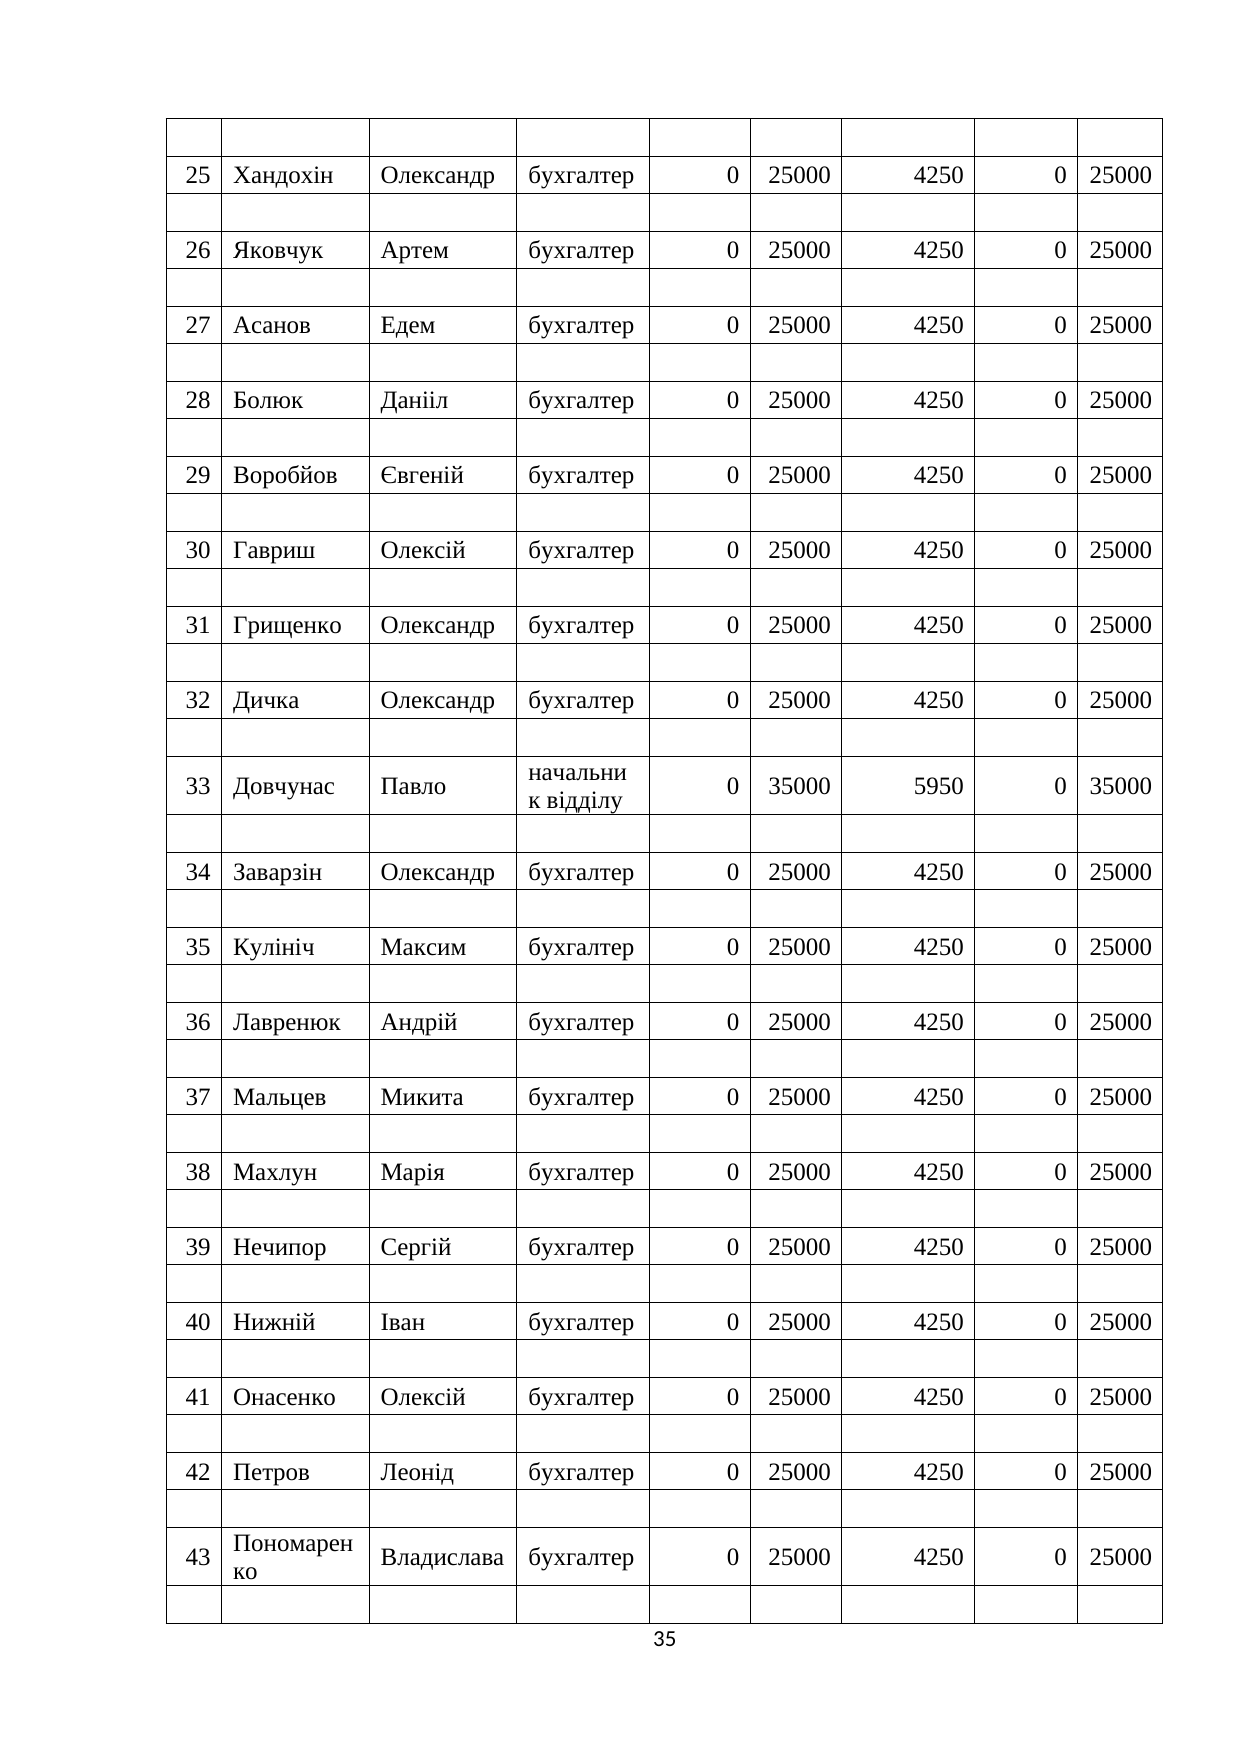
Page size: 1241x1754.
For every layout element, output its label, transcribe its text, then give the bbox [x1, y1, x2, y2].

table_cell 25000 [1078, 1528, 1162, 1585]
table_cell [370, 419, 516, 456]
table_cell 25000 [751, 1303, 841, 1339]
table_cell [751, 1490, 841, 1527]
table_cell [167, 719, 221, 756]
table_cell [370, 1190, 516, 1227]
table_cell [975, 419, 1077, 456]
table_cell Онасенко [222, 1378, 369, 1414]
table_cell 4250 [842, 307, 974, 343]
table_cell [975, 815, 1077, 852]
table_cell [370, 1415, 516, 1452]
table_cell [751, 194, 841, 231]
table_cell 4250 [842, 682, 974, 718]
table_cell [167, 1190, 221, 1227]
table_cell бухгалтер [517, 1003, 649, 1039]
table_cell Андрій [370, 1003, 516, 1039]
table_cell 0 [650, 457, 750, 493]
table_cell [842, 1586, 974, 1623]
table_cell [167, 269, 221, 306]
table_cell [167, 644, 221, 681]
table_cell [222, 1115, 369, 1152]
table_cell [222, 494, 369, 531]
table_cell [842, 1265, 974, 1302]
table_cell [975, 1586, 1077, 1623]
table_cell [650, 644, 750, 681]
table_cell 0 [650, 532, 750, 568]
table_cell 40 [167, 1303, 221, 1339]
table_cell [370, 569, 516, 606]
table_cell 42 [167, 1453, 221, 1489]
table_cell [517, 1415, 649, 1452]
table_cell [842, 1490, 974, 1527]
table_cell 0 [975, 457, 1077, 493]
table_cell 25000 [1078, 1303, 1162, 1339]
table_cell 32 [167, 682, 221, 718]
table_cell [370, 194, 516, 231]
table_cell 4250 [842, 1303, 974, 1339]
table_cell [1078, 1586, 1162, 1623]
table_cell [222, 890, 369, 927]
table_cell бухгалтер [517, 928, 649, 964]
table_cell [370, 1265, 516, 1302]
table_cell [370, 344, 516, 381]
table_cell [517, 494, 649, 531]
table_cell [222, 344, 369, 381]
table_cell [842, 1190, 974, 1227]
table_cell 25000 [1078, 232, 1162, 268]
table_cell бухгалтер [517, 457, 649, 493]
table_cell 25000 [751, 232, 841, 268]
table_cell Нижній [222, 1303, 369, 1339]
table_cell 4250 [842, 1528, 974, 1585]
table_cell [751, 1340, 841, 1377]
table_cell [975, 1340, 1077, 1377]
table_cell [167, 1040, 221, 1077]
table_cell Гавриш [222, 532, 369, 568]
table_cell [1078, 344, 1162, 381]
table_cell [975, 269, 1077, 306]
table_cell [842, 419, 974, 456]
table_cell [1078, 1265, 1162, 1302]
table_cell [370, 644, 516, 681]
table_cell 0 [975, 1003, 1077, 1039]
table_cell [975, 344, 1077, 381]
table_cell 4250 [842, 532, 974, 568]
table_cell 4250 [842, 1078, 974, 1114]
table_cell 38 [167, 1153, 221, 1189]
table_cell [1078, 965, 1162, 1002]
table_cell [842, 494, 974, 531]
table_cell [517, 719, 649, 756]
table_cell [751, 1040, 841, 1077]
table_cell 0 [650, 757, 750, 814]
table_cell 25000 [1078, 457, 1162, 493]
table_cell 0 [650, 157, 750, 193]
table_cell 25000 [751, 607, 841, 643]
table_cell [167, 890, 221, 927]
table_cell Едем [370, 307, 516, 343]
table_cell 41 [167, 1378, 221, 1414]
table_cell [975, 194, 1077, 231]
table_cell [222, 1490, 369, 1527]
table_cell 34 [167, 853, 221, 889]
table_cell [1078, 1415, 1162, 1452]
table_cell [517, 1586, 649, 1623]
table_cell 0 [975, 382, 1077, 418]
table_cell 28 [167, 382, 221, 418]
table_cell 4250 [842, 928, 974, 964]
table_cell 25000 [1078, 928, 1162, 964]
table_cell [517, 419, 649, 456]
table_cell [517, 1040, 649, 1077]
table_cell бухгалтер [517, 1378, 649, 1414]
table_cell 0 [650, 928, 750, 964]
table_cell [517, 1340, 649, 1377]
table_cell [222, 1586, 369, 1623]
table_cell [1078, 890, 1162, 927]
table_cell 0 [975, 853, 1077, 889]
table_cell 0 [650, 1528, 750, 1585]
table_cell Євгеній [370, 457, 516, 493]
table_cell [842, 1040, 974, 1077]
table_cell [222, 1190, 369, 1227]
table_cell 4250 [842, 232, 974, 268]
table_cell 25000 [751, 1453, 841, 1489]
table_cell [975, 719, 1077, 756]
table_cell [650, 494, 750, 531]
table_cell 25000 [751, 457, 841, 493]
table_cell [1078, 119, 1162, 156]
table_cell бухгалтер [517, 607, 649, 643]
table_cell Олександр [370, 607, 516, 643]
table_cell 4250 [842, 607, 974, 643]
table_cell Данііл [370, 382, 516, 418]
table_cell 0 [975, 1228, 1077, 1264]
table_cell 0 [975, 682, 1077, 718]
table_cell [975, 494, 1077, 531]
table_cell бухгалтер [517, 1078, 649, 1114]
table_cell [167, 419, 221, 456]
table_cell Артем [370, 232, 516, 268]
table_cell [975, 890, 1077, 927]
table_cell бухгалтер [517, 1528, 649, 1585]
table_cell [167, 1490, 221, 1527]
table_cell 0 [650, 232, 750, 268]
table_cell [842, 269, 974, 306]
table_cell 25000 [1078, 1153, 1162, 1189]
table_cell [650, 1190, 750, 1227]
table_cell [167, 119, 221, 156]
table_cell [222, 1040, 369, 1077]
table_cell [167, 1115, 221, 1152]
table_cell [842, 344, 974, 381]
table_cell [751, 1415, 841, 1452]
table_cell 0 [650, 1078, 750, 1114]
table_cell [975, 1190, 1077, 1227]
table_cell 25000 [1078, 607, 1162, 643]
table_cell бухгалтер [517, 307, 649, 343]
table_cell [222, 419, 369, 456]
table_cell [370, 1490, 516, 1527]
table_cell 25000 [751, 1228, 841, 1264]
table_cell [650, 1115, 750, 1152]
table_cell [167, 494, 221, 531]
table_cell [370, 494, 516, 531]
table_cell [222, 119, 369, 156]
table_cell [1078, 269, 1162, 306]
table_cell 0 [975, 307, 1077, 343]
table_cell [842, 965, 974, 1002]
table_cell 31 [167, 607, 221, 643]
table_cell бухгалтер [517, 157, 649, 193]
table_cell 5950 [842, 757, 974, 814]
table_cell [517, 1490, 649, 1527]
table_cell 25000 [1078, 382, 1162, 418]
table_cell Микита [370, 1078, 516, 1114]
table_cell бухгалтер [517, 1153, 649, 1189]
table_cell Довчунас [222, 757, 369, 814]
table_cell [650, 569, 750, 606]
table_cell Олександр [370, 157, 516, 193]
table_cell 0 [975, 532, 1077, 568]
table_cell [842, 644, 974, 681]
table_cell [167, 1586, 221, 1623]
table_cell [1078, 1340, 1162, 1377]
table_cell Пономаренко [222, 1528, 369, 1585]
table_cell [1078, 1190, 1162, 1227]
table_cell [751, 719, 841, 756]
table_cell 4250 [842, 457, 974, 493]
table_cell Кулініч [222, 928, 369, 964]
table_cell 4250 [842, 1228, 974, 1264]
table_cell 4250 [842, 382, 974, 418]
table_cell [842, 194, 974, 231]
table_cell 0 [975, 928, 1077, 964]
table_cell 0 [650, 682, 750, 718]
table_cell начальник відділу [517, 757, 649, 814]
table_cell [650, 815, 750, 852]
table_cell [751, 344, 841, 381]
table_cell 0 [975, 1453, 1077, 1489]
table_cell [975, 1115, 1077, 1152]
table_cell 29 [167, 457, 221, 493]
table_cell [370, 815, 516, 852]
table_cell [370, 890, 516, 927]
table_cell 0 [650, 307, 750, 343]
table_cell [517, 1190, 649, 1227]
table_cell [842, 1115, 974, 1152]
table_cell 25000 [751, 382, 841, 418]
table_cell бухгалтер [517, 1228, 649, 1264]
table_cell 25000 [1078, 853, 1162, 889]
table_cell [370, 719, 516, 756]
table_cell [222, 644, 369, 681]
table_cell [222, 1265, 369, 1302]
table_cell 36 [167, 1003, 221, 1039]
table_cell 25000 [751, 1378, 841, 1414]
table_cell 25000 [1078, 1378, 1162, 1414]
table_cell [842, 815, 974, 852]
table_cell Олексій [370, 532, 516, 568]
table_cell [167, 965, 221, 1002]
table_cell [650, 1490, 750, 1527]
table_cell [222, 1340, 369, 1377]
table_cell 25000 [1078, 157, 1162, 193]
table_cell [370, 269, 516, 306]
table_cell 25000 [751, 307, 841, 343]
table_cell 25000 [751, 1003, 841, 1039]
table_cell 25000 [751, 1153, 841, 1189]
table_cell 0 [650, 607, 750, 643]
table_cell 25 [167, 157, 221, 193]
table_cell 25000 [1078, 682, 1162, 718]
table_cell [842, 119, 974, 156]
table_cell [517, 344, 649, 381]
table_cell 0 [650, 1378, 750, 1414]
table_cell [650, 719, 750, 756]
table_cell [751, 419, 841, 456]
table_cell Мальцев [222, 1078, 369, 1114]
table_cell Махлун [222, 1153, 369, 1189]
table_cell [167, 1265, 221, 1302]
table_cell [167, 344, 221, 381]
table_cell 25000 [751, 532, 841, 568]
table_cell 0 [975, 232, 1077, 268]
table_cell [842, 719, 974, 756]
table_cell Лавренюк [222, 1003, 369, 1039]
table_cell 4250 [842, 853, 974, 889]
table_cell [167, 194, 221, 231]
table_cell [751, 965, 841, 1002]
table_cell [751, 890, 841, 927]
table_cell 0 [650, 853, 750, 889]
table_cell [975, 119, 1077, 156]
table_cell Воробйов [222, 457, 369, 493]
table_cell [751, 1190, 841, 1227]
table_cell бухгалтер [517, 382, 649, 418]
table_cell бухгалтер [517, 1453, 649, 1489]
table_cell [842, 890, 974, 927]
table_cell [167, 1340, 221, 1377]
table_cell [975, 1415, 1077, 1452]
table_cell 25000 [751, 1078, 841, 1114]
table_cell [751, 815, 841, 852]
table_cell 35000 [751, 757, 841, 814]
table_cell [650, 119, 750, 156]
table_cell Владислава [370, 1528, 516, 1585]
table_cell 0 [650, 1303, 750, 1339]
table_cell 35000 [1078, 757, 1162, 814]
table_cell [222, 1415, 369, 1452]
table_cell [222, 719, 369, 756]
table_cell [650, 1340, 750, 1377]
table_cell 0 [650, 1228, 750, 1264]
table_cell Максим [370, 928, 516, 964]
table_cell 39 [167, 1228, 221, 1264]
table_cell [222, 815, 369, 852]
table_cell 0 [975, 1153, 1077, 1189]
table_cell [1078, 644, 1162, 681]
table_cell [370, 1586, 516, 1623]
table_cell 25000 [751, 928, 841, 964]
table_cell Яковчук [222, 232, 369, 268]
table_cell Грищенко [222, 607, 369, 643]
table_cell [650, 1586, 750, 1623]
table_cell Іван [370, 1303, 516, 1339]
table_cell 4250 [842, 1003, 974, 1039]
table_cell [650, 194, 750, 231]
table_cell 0 [975, 1303, 1077, 1339]
table_cell [975, 1490, 1077, 1527]
table_cell [167, 569, 221, 606]
table_cell бухгалтер [517, 1303, 649, 1339]
table_cell 0 [650, 1453, 750, 1489]
table_cell 35 [167, 928, 221, 964]
table_cell [1078, 815, 1162, 852]
table_cell 30 [167, 532, 221, 568]
table_cell [975, 1265, 1077, 1302]
table_cell [1078, 194, 1162, 231]
table_cell [975, 569, 1077, 606]
table_cell Хандохін [222, 157, 369, 193]
table_cell бухгалтер [517, 532, 649, 568]
table_cell 4250 [842, 157, 974, 193]
table_cell 25000 [751, 682, 841, 718]
table_cell [222, 194, 369, 231]
table_cell 25000 [1078, 532, 1162, 568]
table_cell 0 [650, 1003, 750, 1039]
table_cell [517, 1115, 649, 1152]
table_cell [1078, 1040, 1162, 1077]
table_cell Сергій [370, 1228, 516, 1264]
table_cell 33 [167, 757, 221, 814]
table_cell [517, 890, 649, 927]
table_cell 37 [167, 1078, 221, 1114]
table_cell [751, 1265, 841, 1302]
table_cell 25000 [1078, 1003, 1162, 1039]
table_cell [751, 1115, 841, 1152]
table_cell [1078, 1490, 1162, 1527]
table_cell 0 [975, 1528, 1077, 1585]
table_cell [167, 1415, 221, 1452]
table_cell [650, 419, 750, 456]
table_cell [167, 815, 221, 852]
table_cell [517, 119, 649, 156]
table_cell [751, 569, 841, 606]
table_cell [517, 965, 649, 1002]
table_cell бухгалтер [517, 853, 649, 889]
table_cell [517, 1265, 649, 1302]
table_cell [370, 965, 516, 1002]
table_cell 0 [650, 1153, 750, 1189]
table_cell [1078, 719, 1162, 756]
table_cell 0 [975, 757, 1077, 814]
table_cell [370, 1115, 516, 1152]
table_cell [751, 119, 841, 156]
table_cell [517, 194, 649, 231]
table_cell [975, 965, 1077, 1002]
table_cell Олексій [370, 1378, 516, 1414]
table_cell [222, 269, 369, 306]
table_cell [842, 569, 974, 606]
table_cell 0 [975, 1078, 1077, 1114]
table_cell [650, 269, 750, 306]
table_cell 27 [167, 307, 221, 343]
table_cell [650, 1265, 750, 1302]
table_cell [1078, 419, 1162, 456]
table_cell [975, 644, 1077, 681]
table_cell Заварзін [222, 853, 369, 889]
table_cell 25000 [1078, 307, 1162, 343]
table_cell [650, 890, 750, 927]
table_cell Петров [222, 1453, 369, 1489]
table_cell [1078, 1115, 1162, 1152]
table_cell [370, 1040, 516, 1077]
table_cell [751, 269, 841, 306]
table_cell [650, 965, 750, 1002]
table_cell 0 [975, 607, 1077, 643]
table_cell 25000 [1078, 1078, 1162, 1114]
table_cell [517, 815, 649, 852]
table_cell [751, 494, 841, 531]
table_cell [517, 269, 649, 306]
table_cell 43 [167, 1528, 221, 1585]
table_cell 25000 [751, 157, 841, 193]
table_cell [842, 1415, 974, 1452]
table_cell 4250 [842, 1378, 974, 1414]
table_cell [1078, 569, 1162, 606]
table_cell 25000 [751, 853, 841, 889]
table_cell 0 [975, 1378, 1077, 1414]
table_cell Болюк [222, 382, 369, 418]
table_cell бухгалтер [517, 682, 649, 718]
table_cell 4250 [842, 1153, 974, 1189]
table_cell [751, 644, 841, 681]
table_cell 26 [167, 232, 221, 268]
table_cell Марія [370, 1153, 516, 1189]
table_cell [650, 1040, 750, 1077]
table_cell [650, 1415, 750, 1452]
table_cell [517, 644, 649, 681]
table_cell [1078, 494, 1162, 531]
table_cell Павло [370, 757, 516, 814]
table_cell 25000 [1078, 1453, 1162, 1489]
table_cell 25000 [751, 1528, 841, 1585]
table_cell Олександр [370, 853, 516, 889]
table_cell бухгалтер [517, 232, 649, 268]
table_cell 0 [975, 157, 1077, 193]
table_cell [975, 1040, 1077, 1077]
table_cell [370, 119, 516, 156]
table_cell [222, 965, 369, 1002]
table_cell Дичка [222, 682, 369, 718]
table_cell 0 [650, 382, 750, 418]
table_cell Нечипор [222, 1228, 369, 1264]
table_cell [222, 569, 369, 606]
table_cell 25000 [1078, 1228, 1162, 1264]
table_cell [650, 344, 750, 381]
table_cell Олександр [370, 682, 516, 718]
table_cell [751, 1586, 841, 1623]
table_cell Асанов [222, 307, 369, 343]
table_cell [842, 1340, 974, 1377]
table_cell [370, 1340, 516, 1377]
table_cell Леонід [370, 1453, 516, 1489]
table_cell 4250 [842, 1453, 974, 1489]
table_cell [517, 569, 649, 606]
